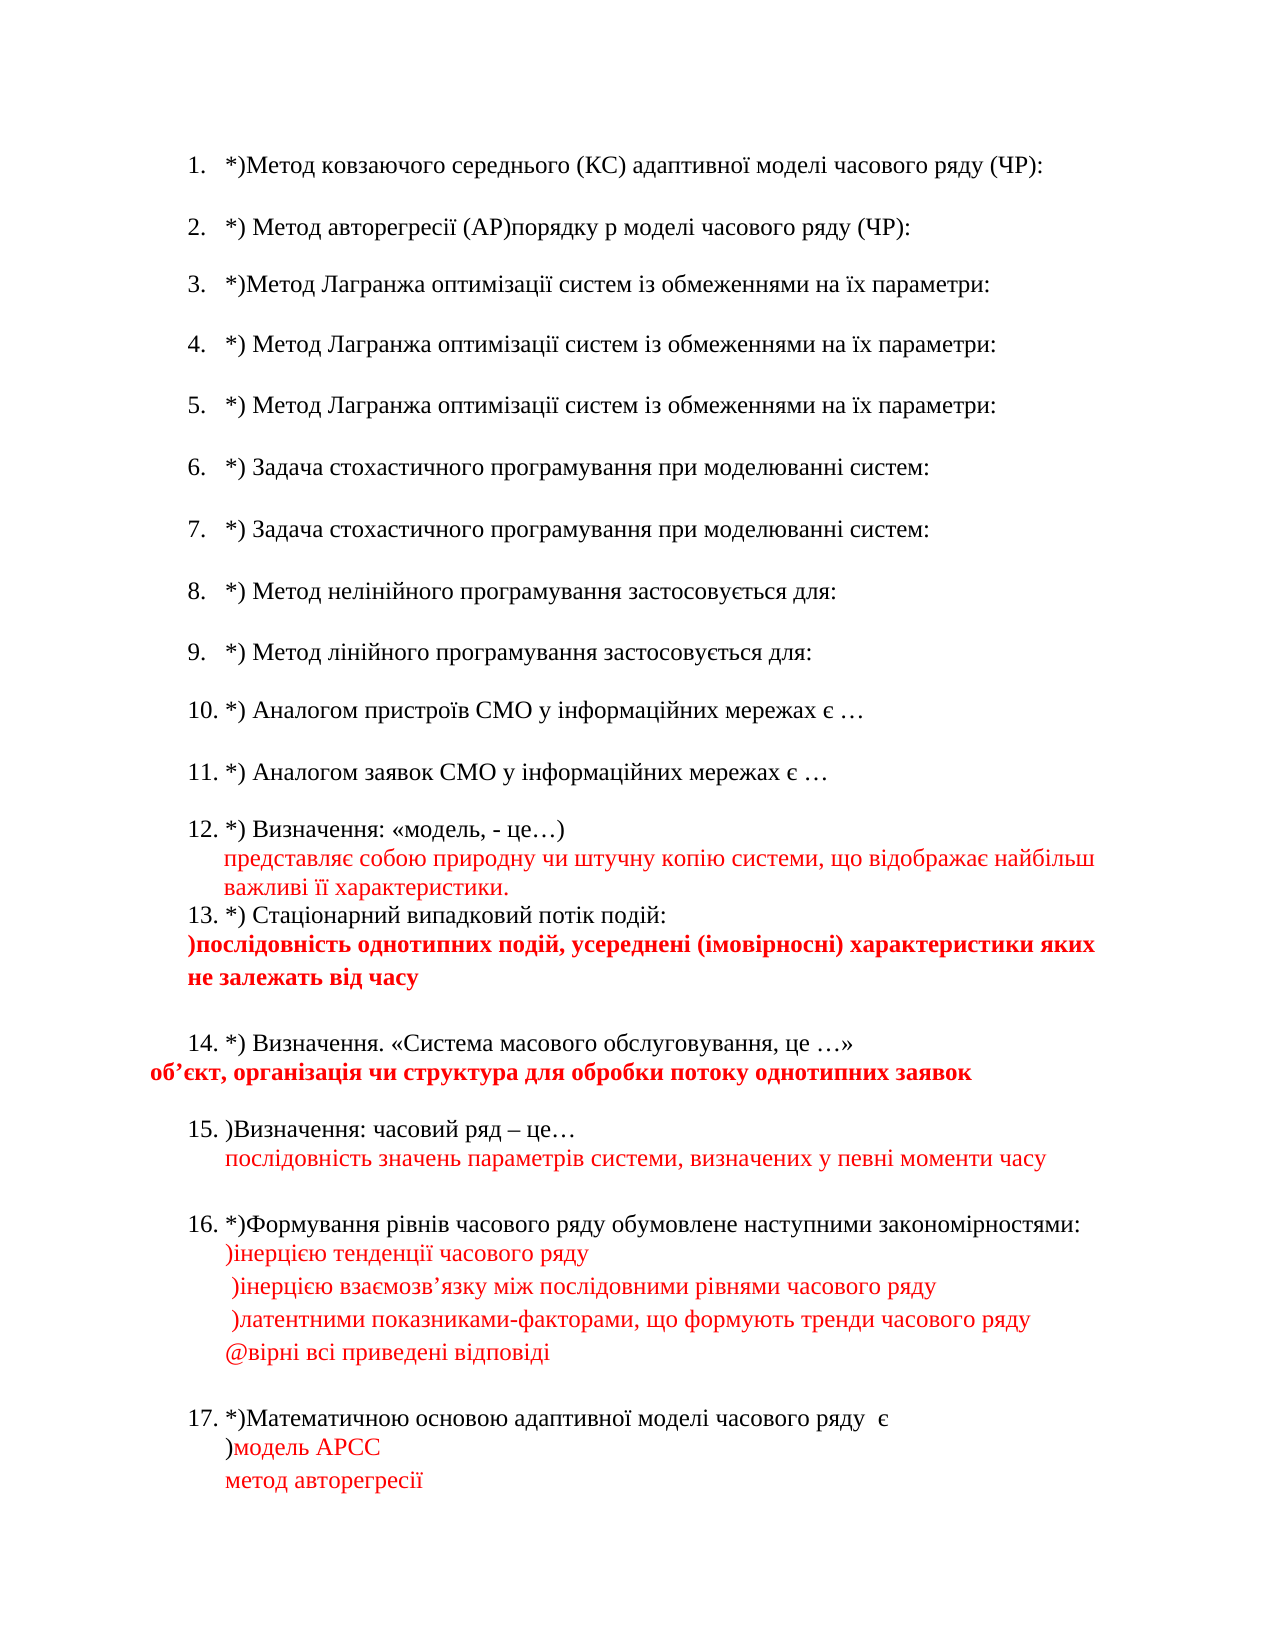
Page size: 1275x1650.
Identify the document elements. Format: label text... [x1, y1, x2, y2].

list *) Метод авторегресії (АР)порядку р моделі часового ряду (ЧР): [187, 212, 1125, 241]
list *) Аналогом заявок СМО у інформаційних мережах є … [187, 757, 1125, 786]
list об’єкт, організація чи структура для обробки потоку однотипних заявок [150, 1057, 1125, 1086]
text )послідовність однотипних подій, усереднені (імовірносні) характеристики яких не залежать від часу [187, 929, 1125, 991]
list *) Визначення. «Система масового обслуговування, це …» [187, 1028, 1125, 1057]
text @вірні всі приведені відповіді [225, 1337, 1125, 1366]
list *) Метод нелінійного програмування застосовується для: [187, 576, 1125, 604]
list *) Задача стохастичного програмування при моделюванні систем: [187, 514, 1125, 543]
list *)Математичною основою адаптивної моделі часового ряду є [187, 1403, 1125, 1432]
text )латентними показниками-факторами, що формують тренди часового ряду [225, 1304, 1125, 1333]
list *)Метод ковзаючого середнього (КС) адаптивної моделі часового ряду (ЧР): [187, 150, 1125, 179]
text )інерцією взаємозв’язку між послідовними рівнями часового ряду [225, 1271, 1125, 1300]
text послідовність значень параметрів системи, визначених у певні моменти часу [225, 1143, 1125, 1172]
text )модель АРСС [225, 1432, 1125, 1461]
list *) Метод Лагранжа оптимізації систем із обмеженнями на їх параметри: [187, 329, 1125, 357]
list *)Метод Лагранжа оптимізації систем із обмеженнями на їх параметри: [187, 269, 1125, 298]
list )Визначення: часовий ряд – це… [187, 1114, 1125, 1143]
text )інерцією тенденції часового ряду [225, 1238, 1125, 1267]
list *) Визначення: «модель, - це…) [187, 814, 1125, 843]
list *) Стаціонарний випадковий потік подій: [187, 901, 1125, 929]
list представляє собою природну чи штучну копію системи, що відображає найбільш важливі її характеристики. [224, 843, 1125, 901]
list *) Задача стохастичного програмування при моделюванні систем: [187, 452, 1125, 481]
text метод авторегресії [225, 1465, 1125, 1494]
list *) Аналогом пристроїв СМО у інформаційних мережах є … [187, 695, 1125, 724]
list *) Метод Лагранжа оптимізації систем із обмеженнями на їх параметри: [187, 390, 1125, 419]
list *) Метод лінійного програмування застосовується для: [187, 637, 1125, 666]
list *)Формування рівнів часового ряду обумовлене наступними закономірностями: [187, 1209, 1125, 1238]
